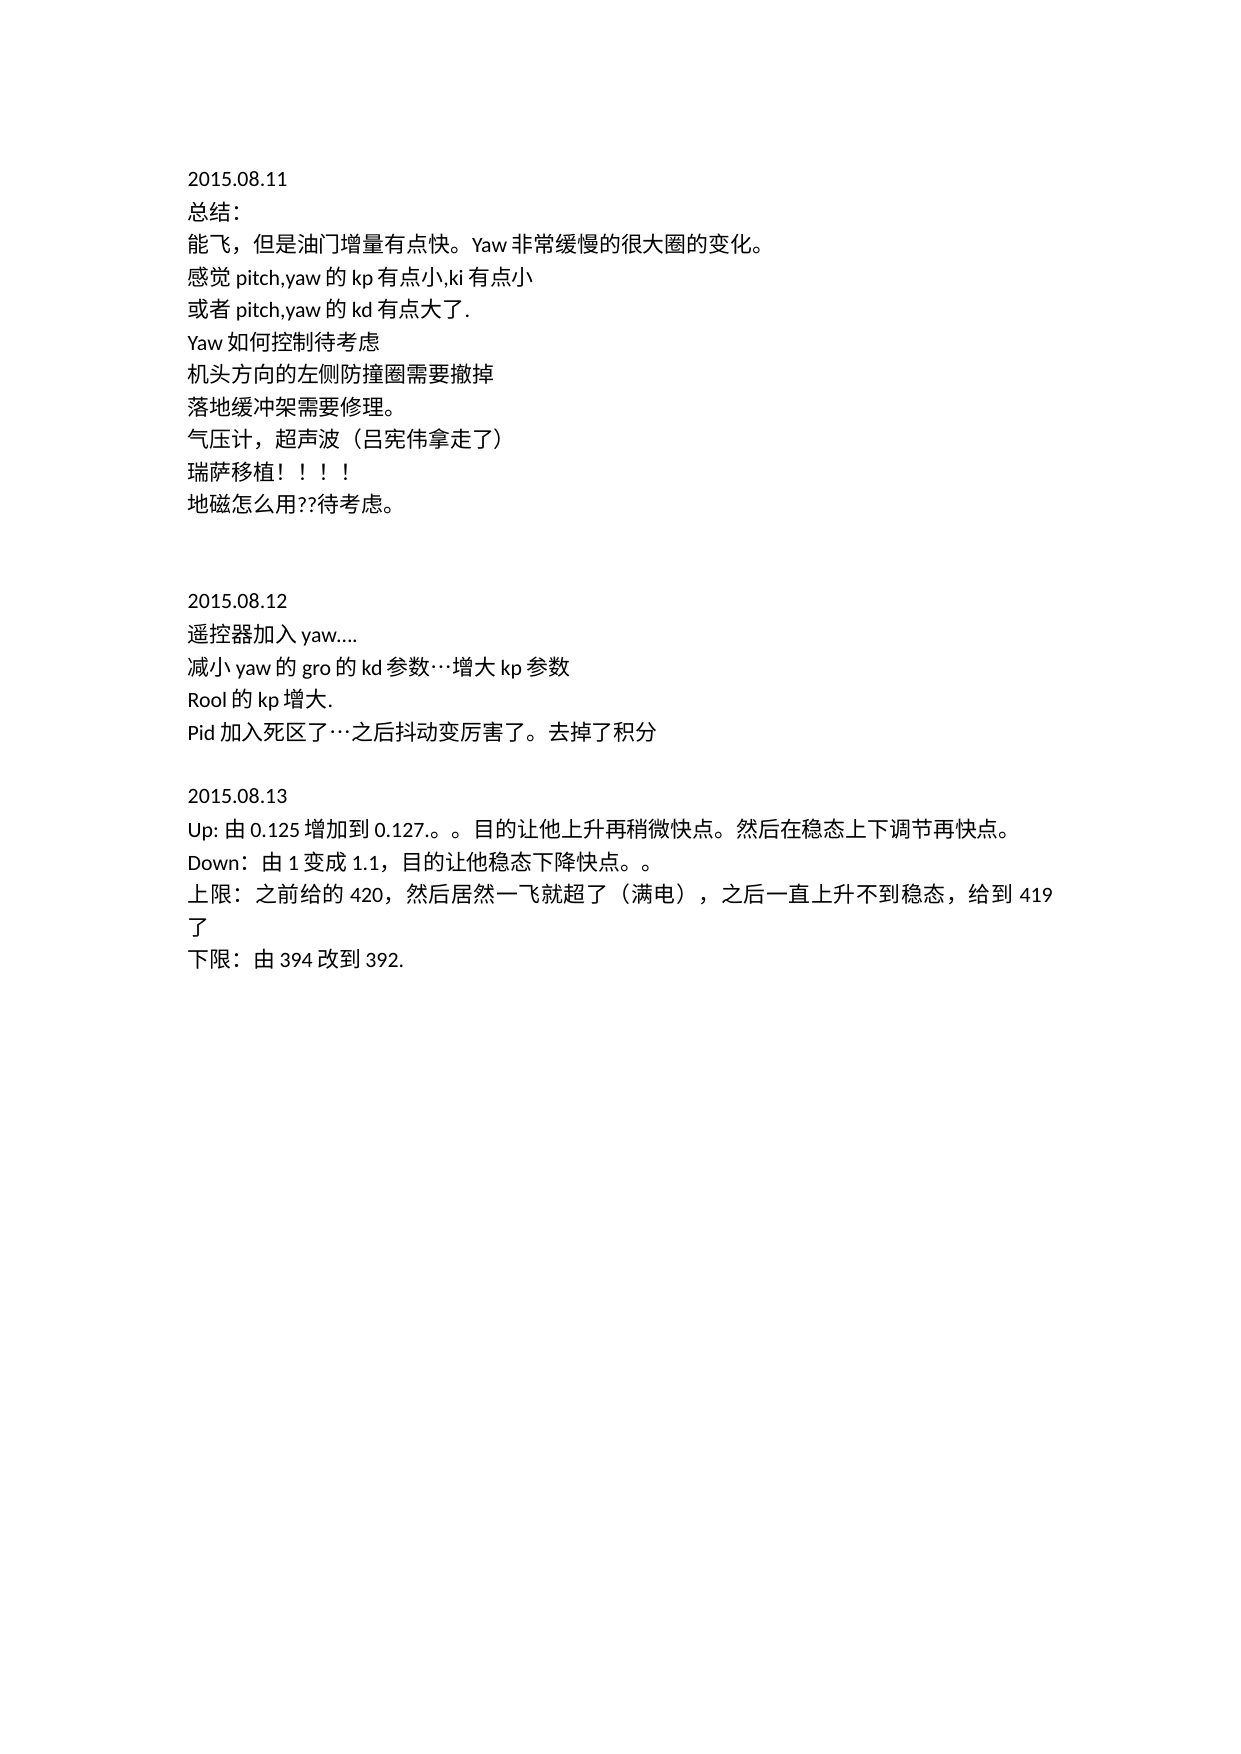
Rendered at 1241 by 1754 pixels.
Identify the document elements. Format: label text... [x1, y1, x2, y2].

text 上限：之前给的420，然后居然一飞就超了（满电），之后一直上升不到稳态，给到419了 [187, 877, 1053, 942]
text 感觉pitch,yaw的kp有点小,ki有点小 [187, 259, 1053, 292]
text 2015.08.13 [187, 779, 1053, 812]
text 瑞萨移植！！！！ [187, 454, 1053, 487]
text 2015.08.12 [187, 584, 1053, 617]
text 下限：由394改到392. [187, 942, 1053, 974]
text Down：由1变成1.1，目的让他稳态下降快点。。 [187, 844, 1053, 877]
text Rool的kp增大. [187, 682, 1053, 714]
text 减小yaw的gro的kd参数…增大kp参数 [187, 649, 1053, 682]
text 地磁怎么用??待考虑。 [187, 487, 1053, 519]
text 落地缓冲架需要修理。 [187, 389, 1053, 422]
text 气压计，超声波（吕宪伟拿走了） [187, 422, 1053, 454]
text 或者pitch,yaw的kd有点大了. [187, 292, 1053, 324]
text Yaw如何控制待考虑 [187, 324, 1053, 357]
text Pid加入死区了…之后抖动变厉害了。去掉了积分 [187, 714, 1053, 747]
text 2015.08.11 [187, 162, 1053, 194]
text 总结： [187, 194, 1053, 227]
text Up: 由0.125增加到0.127.。。目的让他上升再稍微快点。然后在稳态上下调节再快点。 [187, 812, 1053, 844]
text 能飞，但是油门增量有点快。Yaw非常缓慢的很大圈的变化。 [187, 227, 1053, 259]
text 机头方向的左侧防撞圈需要撤掉 [187, 357, 1053, 389]
text 遥控器加入yaw…. [187, 617, 1053, 649]
